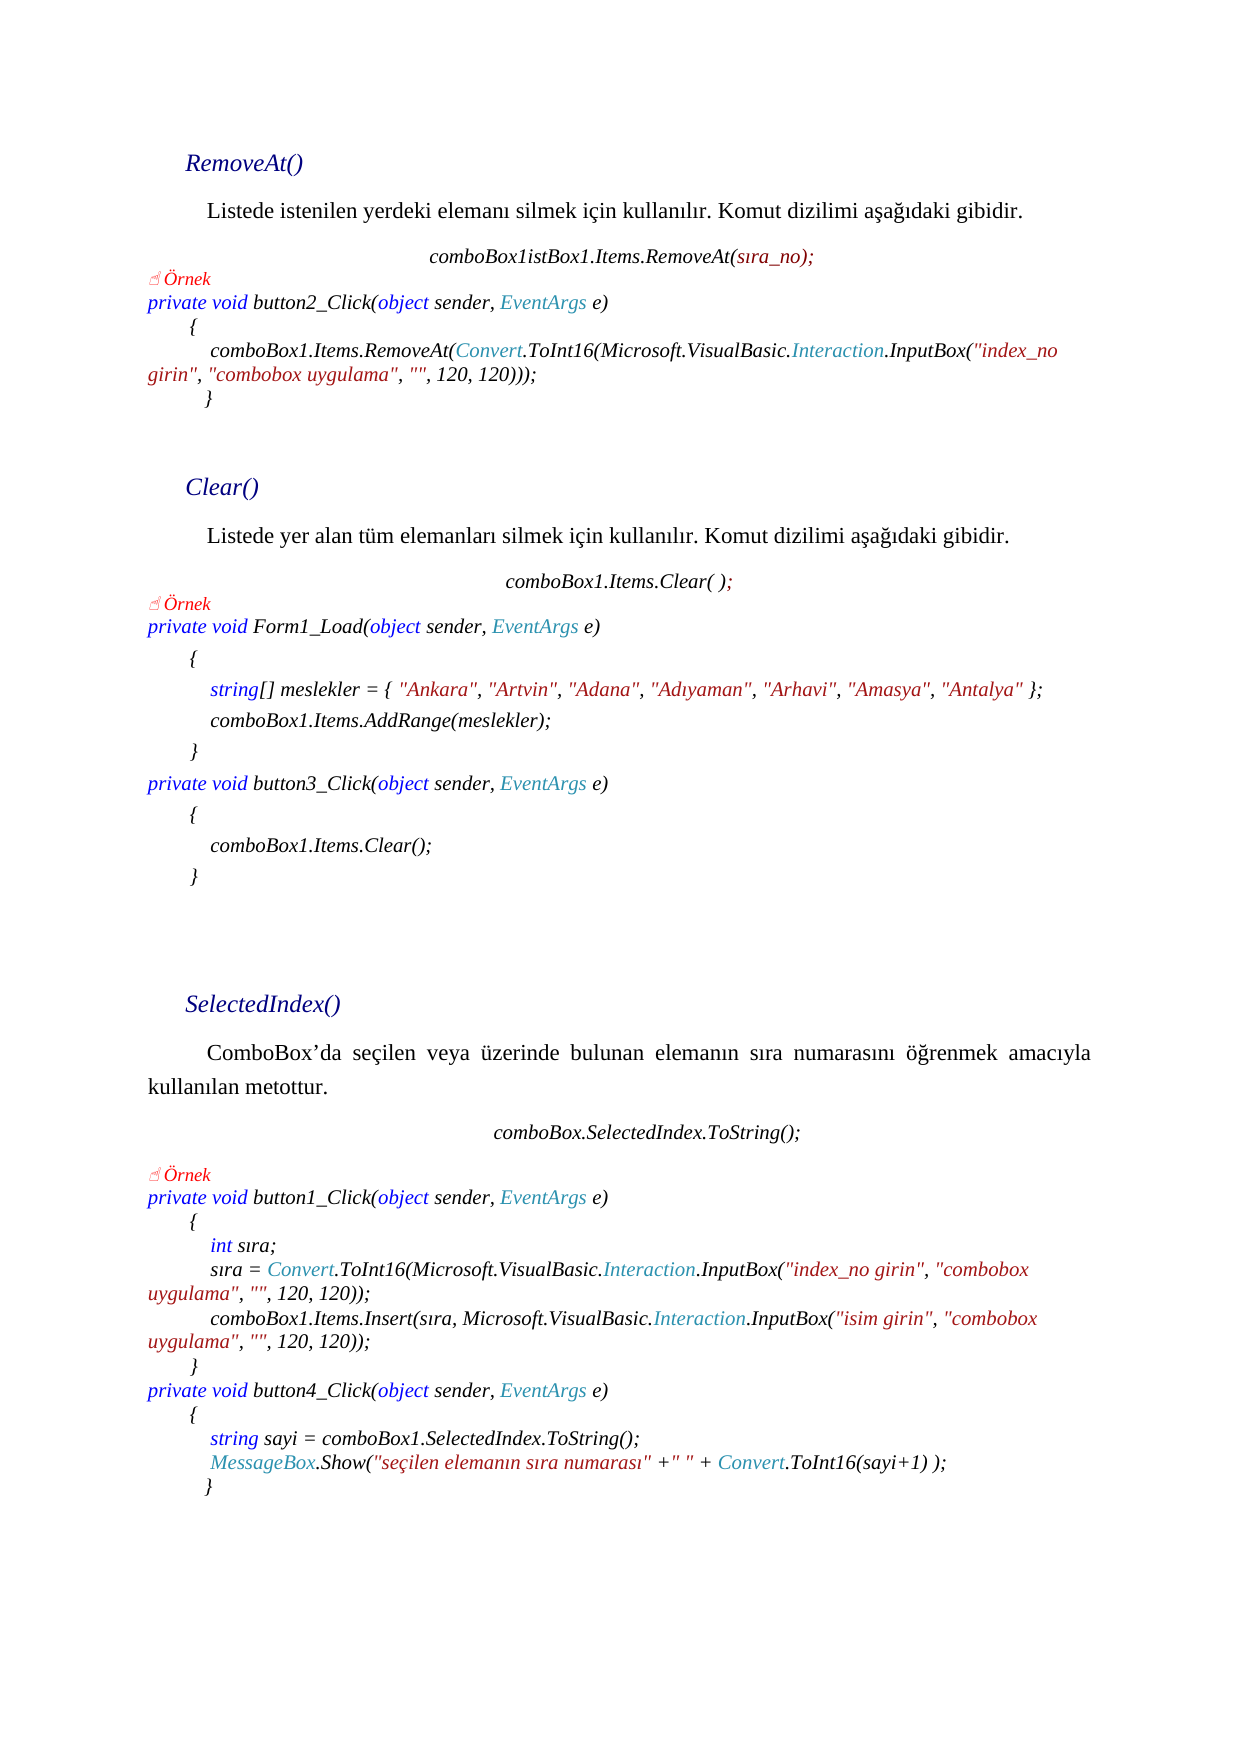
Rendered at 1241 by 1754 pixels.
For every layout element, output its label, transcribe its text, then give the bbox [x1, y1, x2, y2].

text Clear() [185, 472, 1093, 501]
text } [148, 739, 1093, 763]
text comboBox1.Items.RemoveAt(Convert.ToInt16(Microsoft.VisualBasic.Interaction.InputBox("index_no girin", "combobox uygulama", "", 120, 120))); [148, 338, 1093, 386]
text { [148, 646, 1093, 670]
text SelectedIndex() [185, 989, 1093, 1018]
text ComboBox’da seçilen veya üzerinde bulunan elemanın sıra numarasını öğrenmek amacıyla kullanılan metottur. [148, 1039, 1093, 1099]
text int sıra; [148, 1233, 1093, 1257]
text private void button1_Click(object sender, EventArgs e) [148, 1185, 1093, 1209]
text Listede istenilen yerdeki elemanı silmek için kullanılır. Komut dizilimi aşağıdaki gibidir. [148, 197, 1093, 224]
text comboBox.SelectedIndex.ToString(); [148, 1120, 1093, 1144]
text private void Form1_Load(object sender, EventArgs e) [148, 614, 1093, 638]
text RemoveAt() [185, 148, 1093, 176]
text sıra = Convert.ToInt16(Microsoft.VisualBasic.Interaction.InputBox("index_no girin", "combobox uygulama", "", 120, 120)); [148, 1257, 1093, 1305]
text Örnek [148, 268, 1093, 290]
text private void button3_Click(object sender, EventArgs e) [148, 771, 1093, 795]
text Listede yer alan tüm elemanları silmek için kullanılır. Komut dizilimi aşağıdaki gibidir. [148, 522, 1093, 548]
text string sayi = comboBox1.SelectedIndex.ToString(); [148, 1426, 1093, 1450]
text private void button4_Click(object sender, EventArgs e) [148, 1378, 1093, 1402]
text { [148, 1402, 1093, 1426]
text comboBox1.Items.Clear( ); [148, 569, 1093, 593]
text comboBox1.Items.Insert(sıra, Microsoft.VisualBasic.Interaction.InputBox("isim girin", "combobox uygulama", "", 120, 120)); [148, 1305, 1093, 1353]
text { [148, 1209, 1093, 1233]
text MessageBox.Show("seçilen elemanın sıra numarası" +" " + Convert.ToInt16(sayi+1) ); [148, 1450, 1093, 1474]
text comboBox1istBox1.Items.RemoveAt(sıra_no); [148, 244, 1093, 268]
text } [148, 1353, 1093, 1378]
text Örnek [148, 593, 1093, 614]
text } [148, 386, 1093, 410]
text } [148, 864, 1093, 888]
text { [148, 314, 1093, 338]
text } [148, 1474, 1093, 1498]
text string[] meslekler = { "Ankara", "Artvin", "Adana", "Adıyaman", "Arhavi", "Amasya", "Antalya" }; [148, 677, 1093, 701]
text comboBox1.Items.Clear(); [148, 833, 1093, 857]
text Örnek [148, 1163, 1093, 1185]
text comboBox1.Items.AddRange(meslekler); [148, 708, 1093, 732]
text { [148, 802, 1093, 826]
text private void button2_Click(object sender, EventArgs e) [148, 290, 1093, 314]
